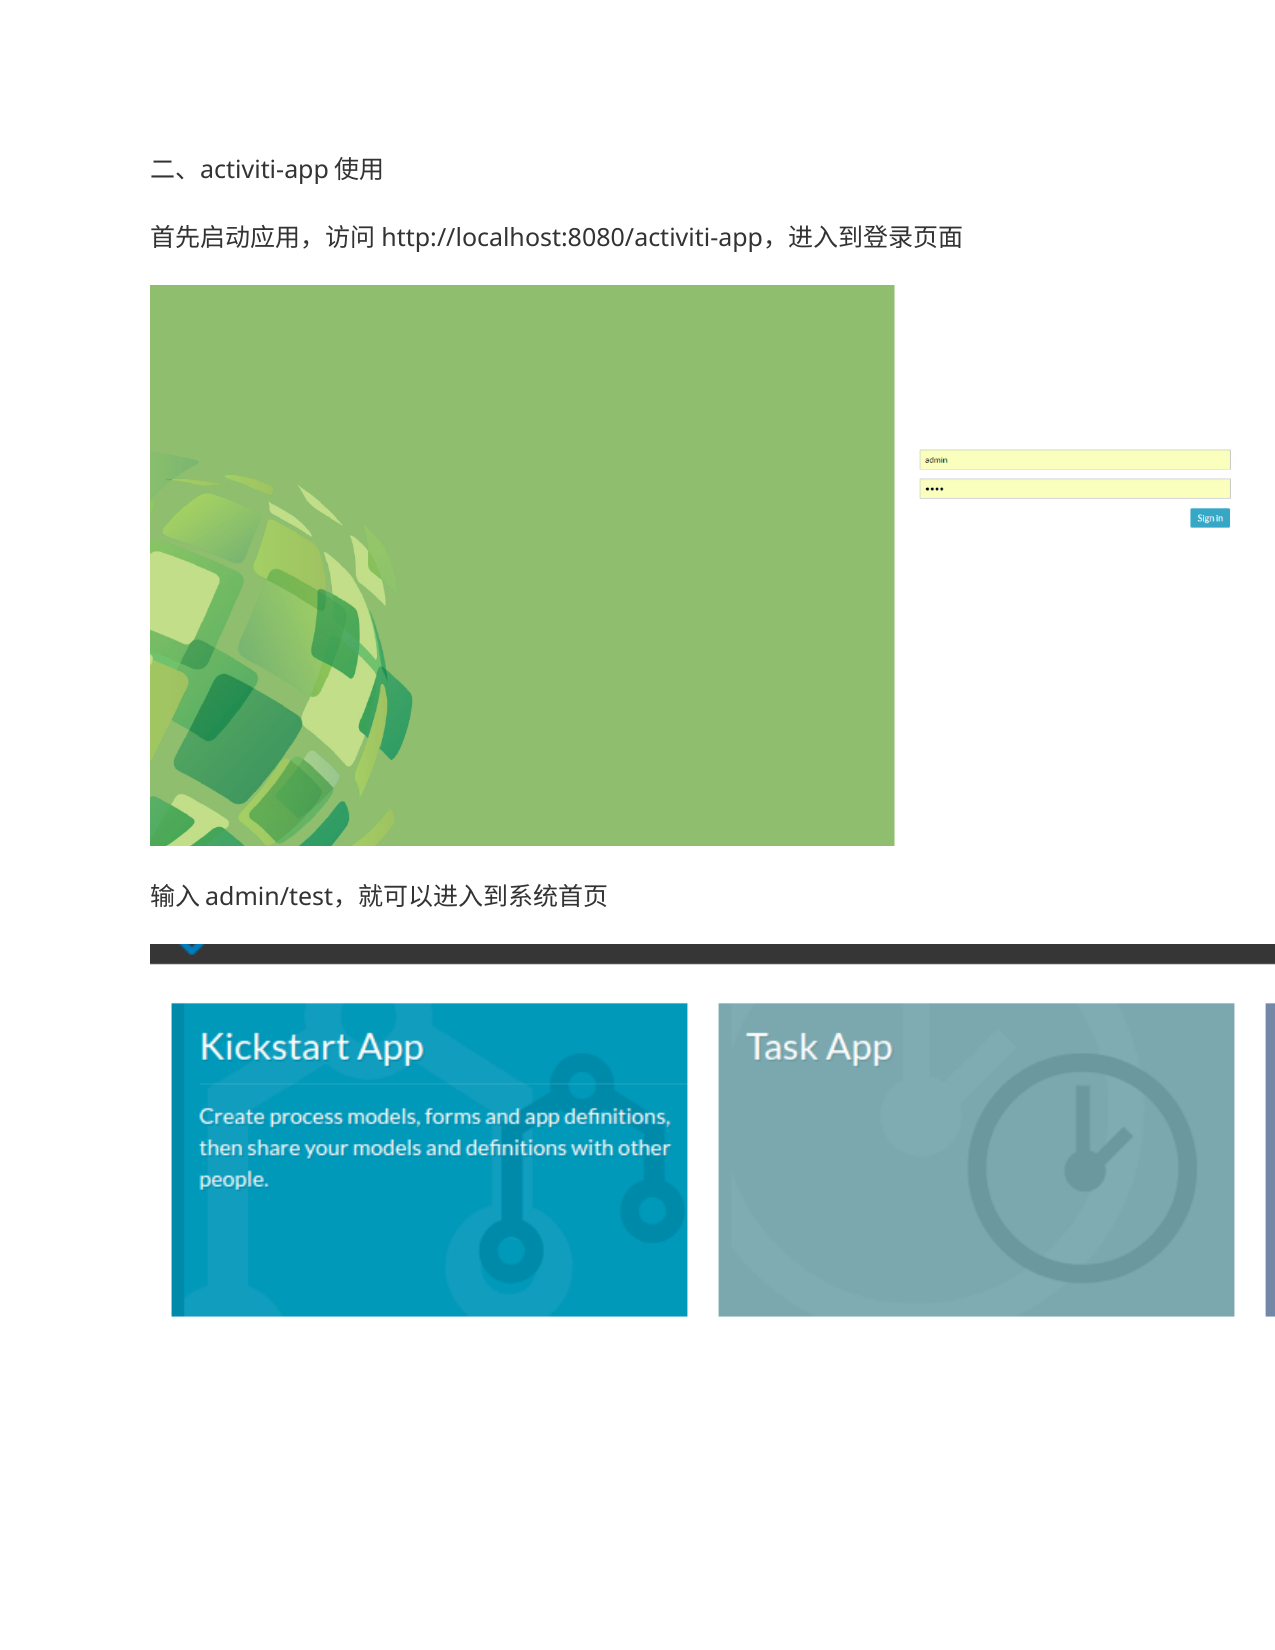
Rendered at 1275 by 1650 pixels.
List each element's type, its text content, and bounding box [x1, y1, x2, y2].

picture [150, 285, 1275, 846]
picture [150, 944, 1275, 1414]
text 二、activiti-app使用 [150, 150, 1125, 186]
text 输入admin/test，就可以进入到系统首页 [150, 877, 1125, 913]
text 首先启动应用，访问 http://localhost:8080/activiti-app，进入到登录页面 [150, 217, 1125, 254]
